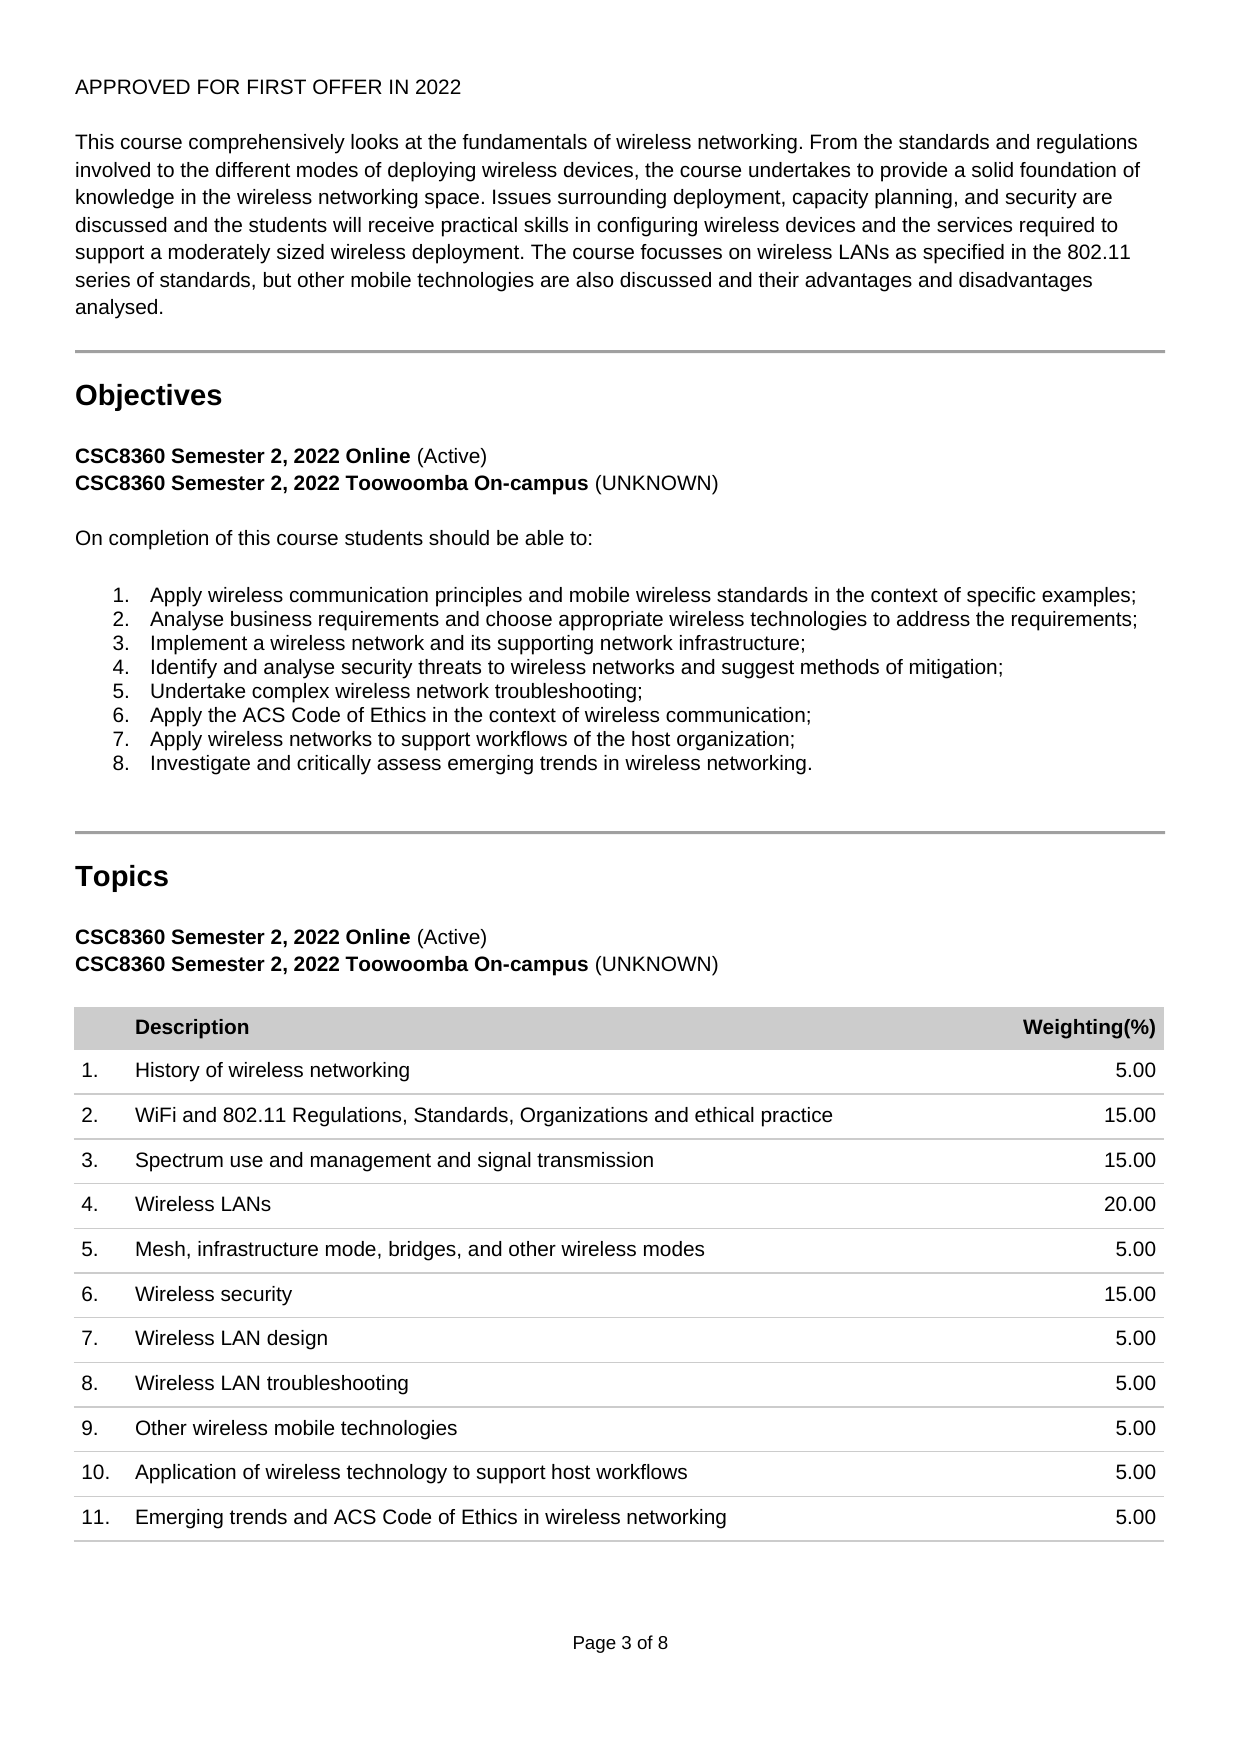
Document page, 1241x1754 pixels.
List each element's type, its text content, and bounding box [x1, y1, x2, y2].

list Analyse business requirements and choose appropriate wireless technologies to address the requirements; [112, 607, 1165, 631]
table_cell 20.00 [985, 1184, 1164, 1227]
table_cell Wireless LANs [127, 1184, 985, 1227]
text APPROVED FOR FIRST OFFER IN 2022 This course comprehensively looks at the fundamentals of wireless networking. From the standards and regulations involved to the different modes of deploying wireless devices, the course undertakes to provide a solid foundation of knowledge in the wireless networking space. Issues surrounding deployment, capacity planning, and security are discussed and the students will receive practical skills in configuring wireless devices and the services required to support a moderately sized wireless deployment. The course focusses on wireless LANs as specified in the 802.11 series of standards, but other mobile technologies are also discussed and their advantages and disadvantages analysed. [75, 75, 1165, 319]
table_cell Spectrum use and management and signal transmission [127, 1140, 985, 1183]
text CSC8360 Semester 2, 2022 Online (Active) [75, 924, 1165, 948]
list Undertake complex wireless network troubleshooting; [112, 678, 1165, 702]
table_cell Mesh, infrastructure mode, bridges, and other wireless modes [127, 1229, 985, 1272]
table_cell 5.00 [985, 1497, 1164, 1540]
table_header Weighting(%) [985, 1007, 1164, 1050]
table_cell 6. [74, 1274, 127, 1317]
list Identify and analyse security threats to wireless networks and suggest methods of mitigation; [112, 654, 1165, 678]
table_cell 15.00 [985, 1095, 1164, 1138]
text CSC8360 Semester 2, 2022 Online (Active) [75, 443, 1165, 467]
text Topics [75, 858, 1165, 892]
table_cell 1. [74, 1050, 127, 1093]
list Apply wireless communication principles and mobile wireless standards in the context of specific examples; [112, 583, 1165, 607]
table_cell Other wireless mobile technologies [127, 1408, 985, 1451]
table_cell 7. [74, 1318, 127, 1361]
table_cell 5.00 [985, 1452, 1164, 1496]
list Investigate and critically assess emerging trends in wireless networking. [112, 750, 1165, 774]
table_cell 3. [74, 1140, 127, 1183]
table_cell 5.00 [985, 1050, 1164, 1093]
table_cell 8. [74, 1363, 127, 1406]
text On completion of this course students should be able to: [75, 526, 1165, 550]
table_cell 10. [74, 1452, 127, 1496]
table_cell 5.00 [985, 1408, 1164, 1451]
table_cell History of wireless networking [127, 1050, 985, 1093]
text Objectives [75, 377, 1165, 411]
list Apply the ACS Code of Ethics in the context of wireless communication; [112, 702, 1165, 726]
table_cell 5. [74, 1229, 127, 1272]
table_cell 9. [74, 1408, 127, 1451]
list Implement a wireless network and its supporting network infrastructure; [112, 631, 1165, 654]
table_cell 5.00 [985, 1229, 1164, 1272]
table_cell 15.00 [985, 1274, 1164, 1317]
table_cell Wireless security [127, 1274, 985, 1317]
table_cell 4. [74, 1184, 127, 1227]
table_cell Wireless LAN design [127, 1318, 985, 1361]
table_header Description [127, 1007, 985, 1050]
table_cell Application of wireless technology to support host workflows [127, 1452, 985, 1496]
list Apply wireless networks to support workflows of the host organization; [112, 726, 1165, 750]
table_cell WiFi and 802.11 Regulations, Standards, Organizations and ethical practice [127, 1095, 985, 1138]
table_cell 15.00 [985, 1140, 1164, 1183]
table_cell 5.00 [985, 1318, 1164, 1361]
table_cell 2. [74, 1095, 127, 1138]
table_cell 11. [74, 1497, 127, 1540]
table_header [74, 1007, 127, 1050]
table_cell Wireless LAN troubleshooting [127, 1363, 985, 1406]
text CSC8360 Semester 2, 2022 Toowoomba On-campus (UNKNOWN) [75, 471, 1165, 495]
table_cell Emerging trends and ACS Code of Ethics in wireless networking [127, 1497, 985, 1540]
table_cell 5.00 [985, 1363, 1164, 1406]
text CSC8360 Semester 2, 2022 Toowoomba On-campus (UNKNOWN) [75, 952, 1165, 976]
